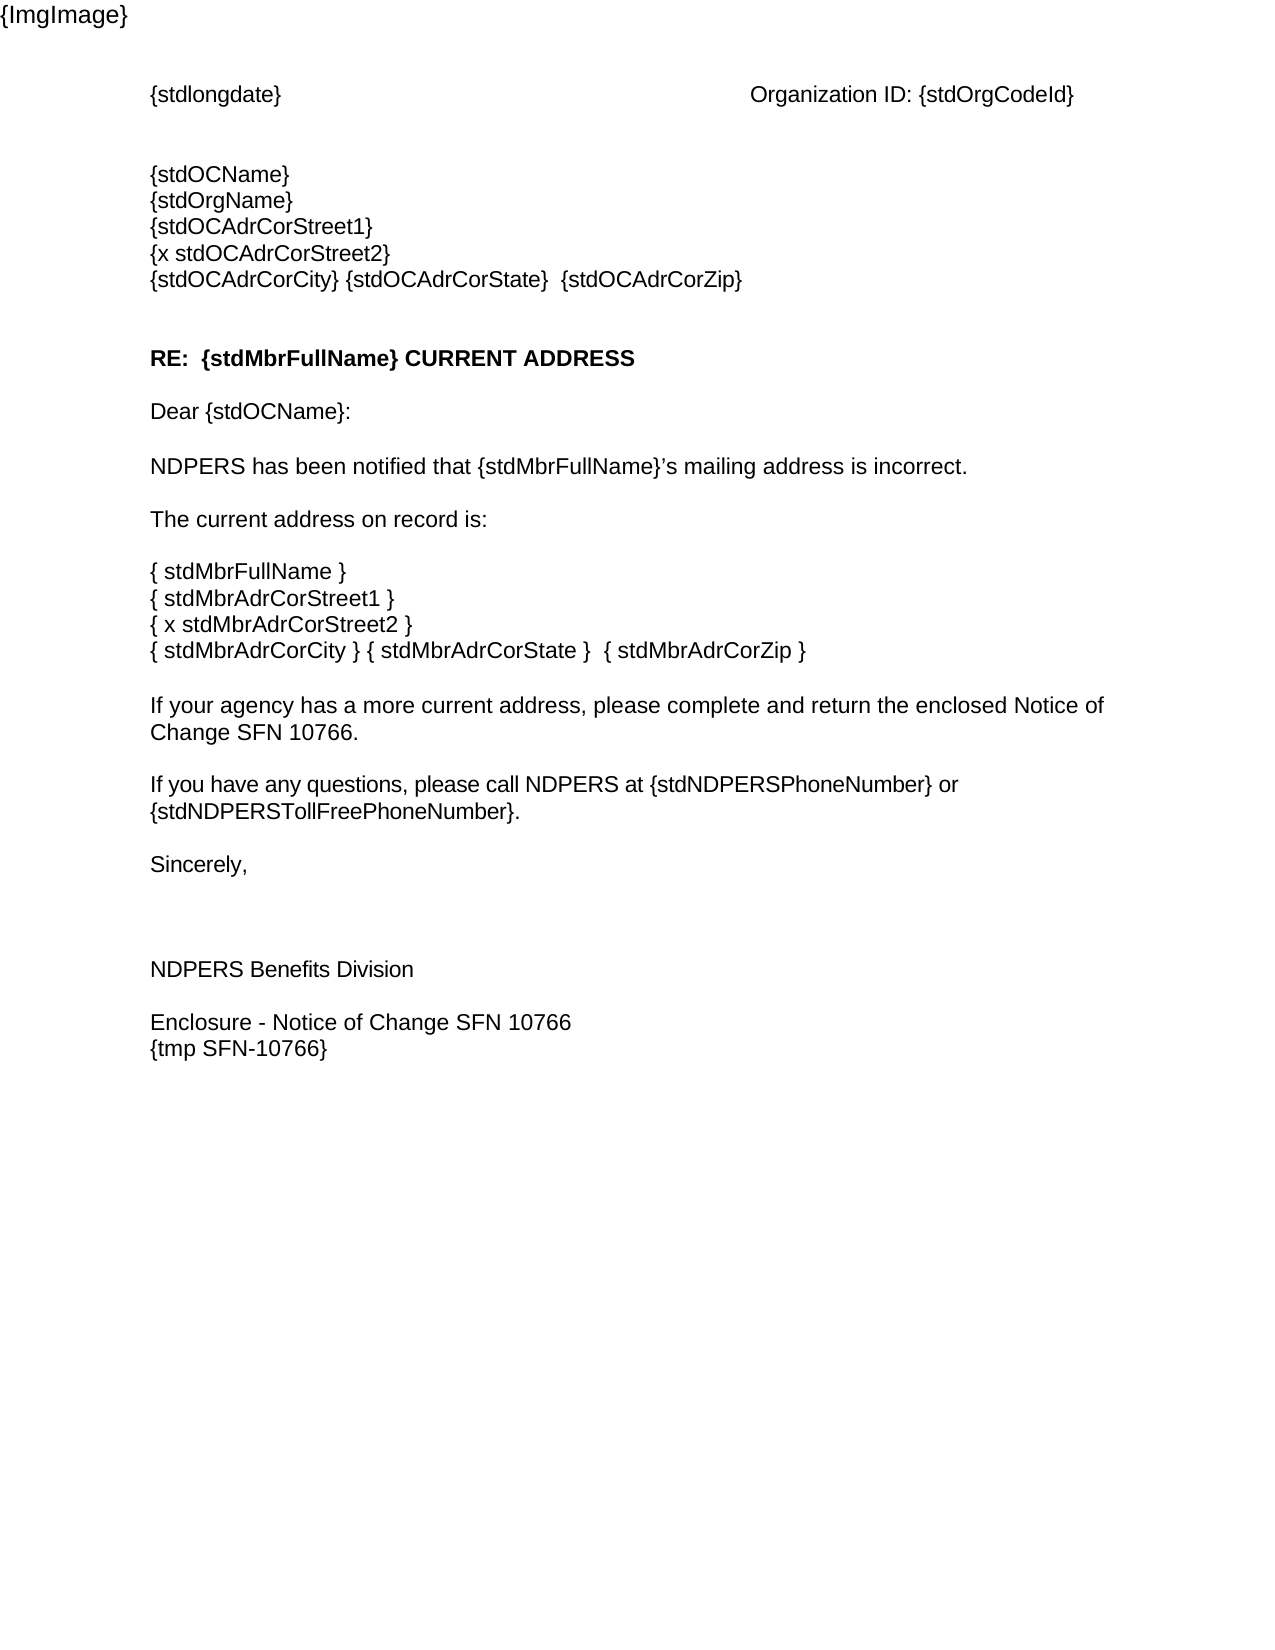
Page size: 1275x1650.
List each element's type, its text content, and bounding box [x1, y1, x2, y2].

text If you have any questions, please call NDPERS at {stdNDPERSPhoneNumber} or {stdNDPERSTollFreePhoneNumber}. [150, 771, 1125, 824]
text Dear {stdOCName}: [150, 398, 1125, 424]
text {stdlongdate} Organization ID: {stdOrgCodeId} [150, 81, 1125, 108]
text RE: {stdMbrFullName} CURRENT ADDRESS [150, 345, 1125, 371]
text {x stdOCAdrCorStreet2} [150, 239, 1125, 266]
text NDPERS Benefits Division [150, 956, 1125, 982]
text { x stdMbrAdrCorStreet2 } [150, 611, 1125, 637]
text { stdMbrFullName } [150, 558, 1125, 584]
text NDPERS has been notified that {stdMbrFullName}’s mailing address is incorrect. [150, 453, 1125, 479]
text If your agency has a more current address, please complete and return the enclosed Notice of Change SFN 10766. [150, 692, 1125, 745]
text { stdMbrAdrCorStreet1 } [150, 584, 1125, 611]
text {stdOrgName} [150, 187, 1125, 213]
text Enclosure - Notice of Change SFN 10766 [150, 1009, 1125, 1035]
text The current address on record is: [150, 506, 1125, 532]
text {stdOCAdrCorStreet1} [150, 213, 1125, 239]
text Sincerely, [150, 851, 1125, 877]
text {stdOCAdrCorCity} {stdOCAdrCorState} {stdOCAdrCorZip} [150, 266, 1125, 292]
text {tmp SFN-10766} [150, 1035, 1125, 1061]
text {stdOCName} [150, 161, 1125, 187]
text { stdMbrAdrCorCity } { stdMbrAdrCorState } { stdMbrAdrCorZip } [150, 637, 1125, 664]
